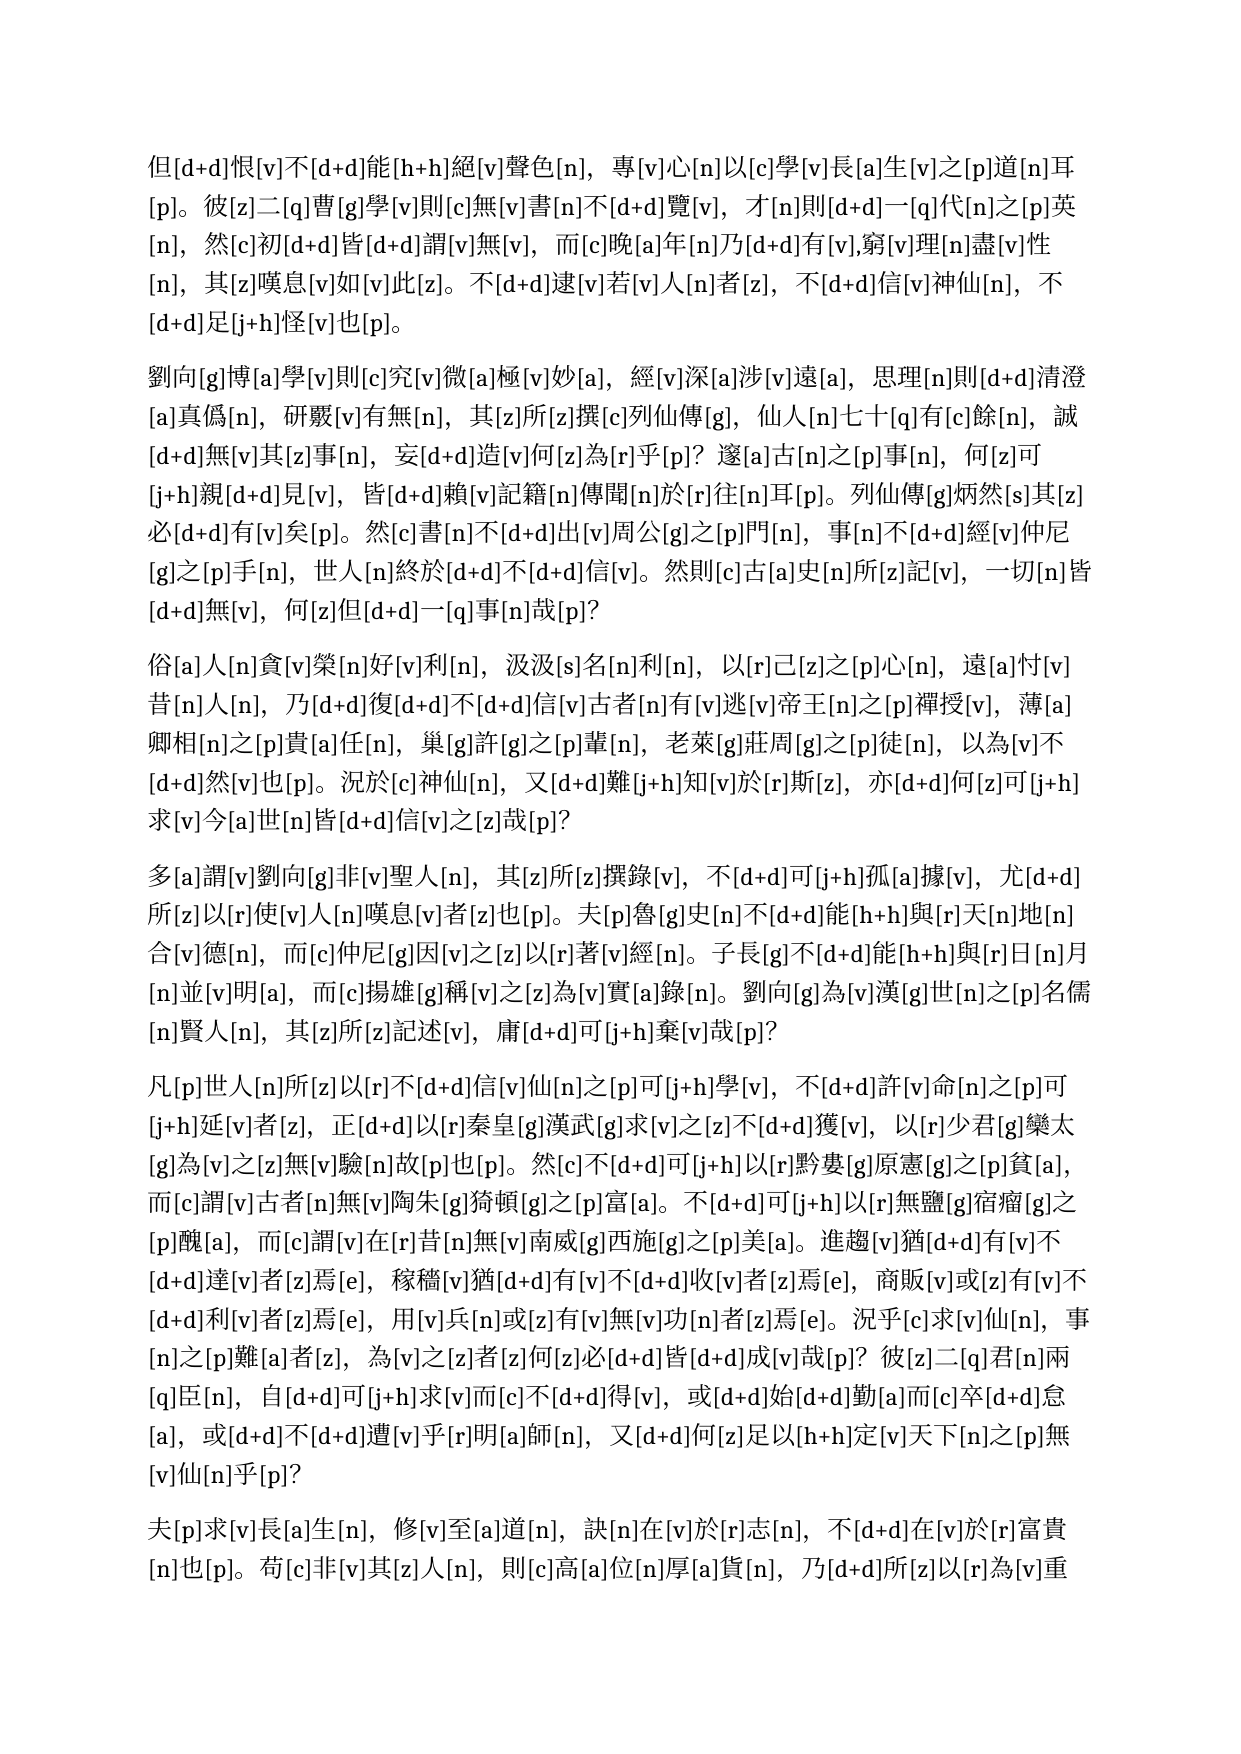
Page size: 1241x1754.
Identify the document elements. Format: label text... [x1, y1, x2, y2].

text 俗[a]人[n]貪[v]榮[n]好[v]利[n]，汲汲[s]名[n]利[n]，以[r]己[z]之[p]心[n]，遠[a]忖[v]昔[n]人[n]，乃[d+d]復[d+d]不[d+d]信[v]古者[n]有[v]逃[v]帝王[n]之[p]禪授[v]，薄[a]卿相[n]之[p]貴[a]任[n]，巢[g]許[g]之[p]輩[n]，老萊[g]莊周[g]之[p]徒[n]，以為[v]不[d+d]然[v]也[p]。況於[c]神仙[n]，又[d+d]難[j+h]知[v]於[r]斯[z]，亦[d+d]何[z]可[j+h]求[v]今[a]世[n]皆[d+d]信[v]之[z]哉[p]？ [148, 646, 1093, 837]
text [148, 1510, 1093, 1584]
text 但[d+d]恨[v]不[d+d]能[h+h]絕[v]聲色[n]，專[v]心[n]以[c]學[v]長[a]生[v]之[p]道[n]耳[p]。彼[z]二[q]曹[g]學[v]則[c]無[v]書[n]不[d+d]覽[v]，才[n]則[d+d]一[q]代[n]之[p]英[n]，然[c]初[d+d]皆[d+d]謂[v]無[v]，而[c]晚[a]年[n]乃[d+d]有[v],窮[v]理[n]盡[v]性[n]，其[z]嘆息[v]如[v]此[z]。不[d+d]逮[v]若[v]人[n]者[z]，不[d+d]信[v]神仙[n]，不[d+d]足[j+h]怪[v]也[p]。 [148, 148, 1093, 338]
text 凡[p]世人[n]所[z]以[r]不[d+d]信[v]仙[n]之[p]可[j+h]學[v]，不[d+d]許[v]命[n]之[p]可[j+h]延[v]者[z]，正[d+d]以[r]秦皇[g]漢武[g]求[v]之[z]不[d+d]獲[v]，以[r]少君[g]欒太[g]為[v]之[z]無[v]驗[n]故[p]也[p]。然[c]不[d+d]可[j+h]以[r]黔婁[g]原憲[g]之[p]貧[a]，而[c]謂[v]古者[n]無[v]陶朱[g]猗頓[g]之[p]富[a]。不[d+d]可[j+h]以[r]無鹽[g]宿瘤[g]之[p]醜[a]，而[c]謂[v]在[r]昔[n]無[v]南威[g]西施[g]之[p]美[a]。進趨[v]猶[d+d]有[v]不[d+d]達[v]者[z]焉[e]，稼穡[v]猶[d+d]有[v]不[d+d]收[v]者[z]焉[e]，商販[v]或[z]有[v]不[d+d]利[v]者[z]焉[e]，用[v]兵[n]或[z]有[v]無[v]功[n]者[z]焉[e]。況乎[c]求[v]仙[n]，事[n]之[p]難[a]者[z]，為[v]之[z]者[z]何[z]必[d+d]皆[d+d]成[v]哉[p]？彼[z]二[q]君[n]兩[q]臣[n]，自[d+d]可[j+h]求[v]而[c]不[d+d]得[v]，或[d+d]始[d+d]勤[a]而[c]卒[d+d]怠[a]，或[d+d]不[d+d]遭[v]乎[r]明[a]師[n]，又[d+d]何[z]足以[h+h]定[v]天下[n]之[p]無[v]仙[n]乎[p]？ [148, 1067, 1093, 1490]
text 多[a]謂[v]劉向[g]非[v]聖人[n]，其[z]所[z]撰錄[v]，不[d+d]可[j+h]孤[a]據[v]，尤[d+d]所[z]以[r]使[v]人[n]嘆息[v]者[z]也[p]。夫[p]魯[g]史[n]不[d+d]能[h+h]與[r]天[n]地[n]合[v]德[n]，而[c]仲尼[g]因[v]之[z]以[r]著[v]經[n]。子長[g]不[d+d]能[h+h]與[r]日[n]月[n]並[v]明[a]，而[c]揚雄[g]稱[v]之[z]為[v]實[a]錄[n]。劉向[g]為[v]漢[g]世[n]之[p]名儒[n]賢人[n]，其[z]所[z]記述[v]，庸[d+d]可[j+h]棄[v]哉[p]？ [148, 856, 1093, 1047]
text 劉向[g]博[a]學[v]則[c]究[v]微[a]極[v]妙[a]，經[v]深[a]涉[v]遠[a]，思理[n]則[d+d]清澄[a]真僞[n]，研覈[v]有無[n]，其[z]所[z]撰[c]列仙傳[g]，仙人[n]七十[q]有[c]餘[n]，誠[d+d]無[v]其[z]事[n]，妄[d+d]造[v]何[z]為[r]乎[p]？邃[a]古[n]之[p]事[n]，何[z]可[j+h]親[d+d]見[v]，皆[d+d]賴[v]記籍[n]傳聞[n]於[r]往[n]耳[p]。列仙傳[g]炳然[s]其[z]必[d+d]有[v]矣[p]。然[c]書[n]不[d+d]出[v]周公[g]之[p]門[n]，事[n]不[d+d]經[v]仲尼[g]之[p]手[n]，世人[n]終於[d+d]不[d+d]信[v]。然則[c]古[a]史[n]所[z]記[v]，一切[n]皆[d+d]無[v]，何[z]但[d+d]一[q]事[n]哉[p]？ [148, 358, 1093, 626]
